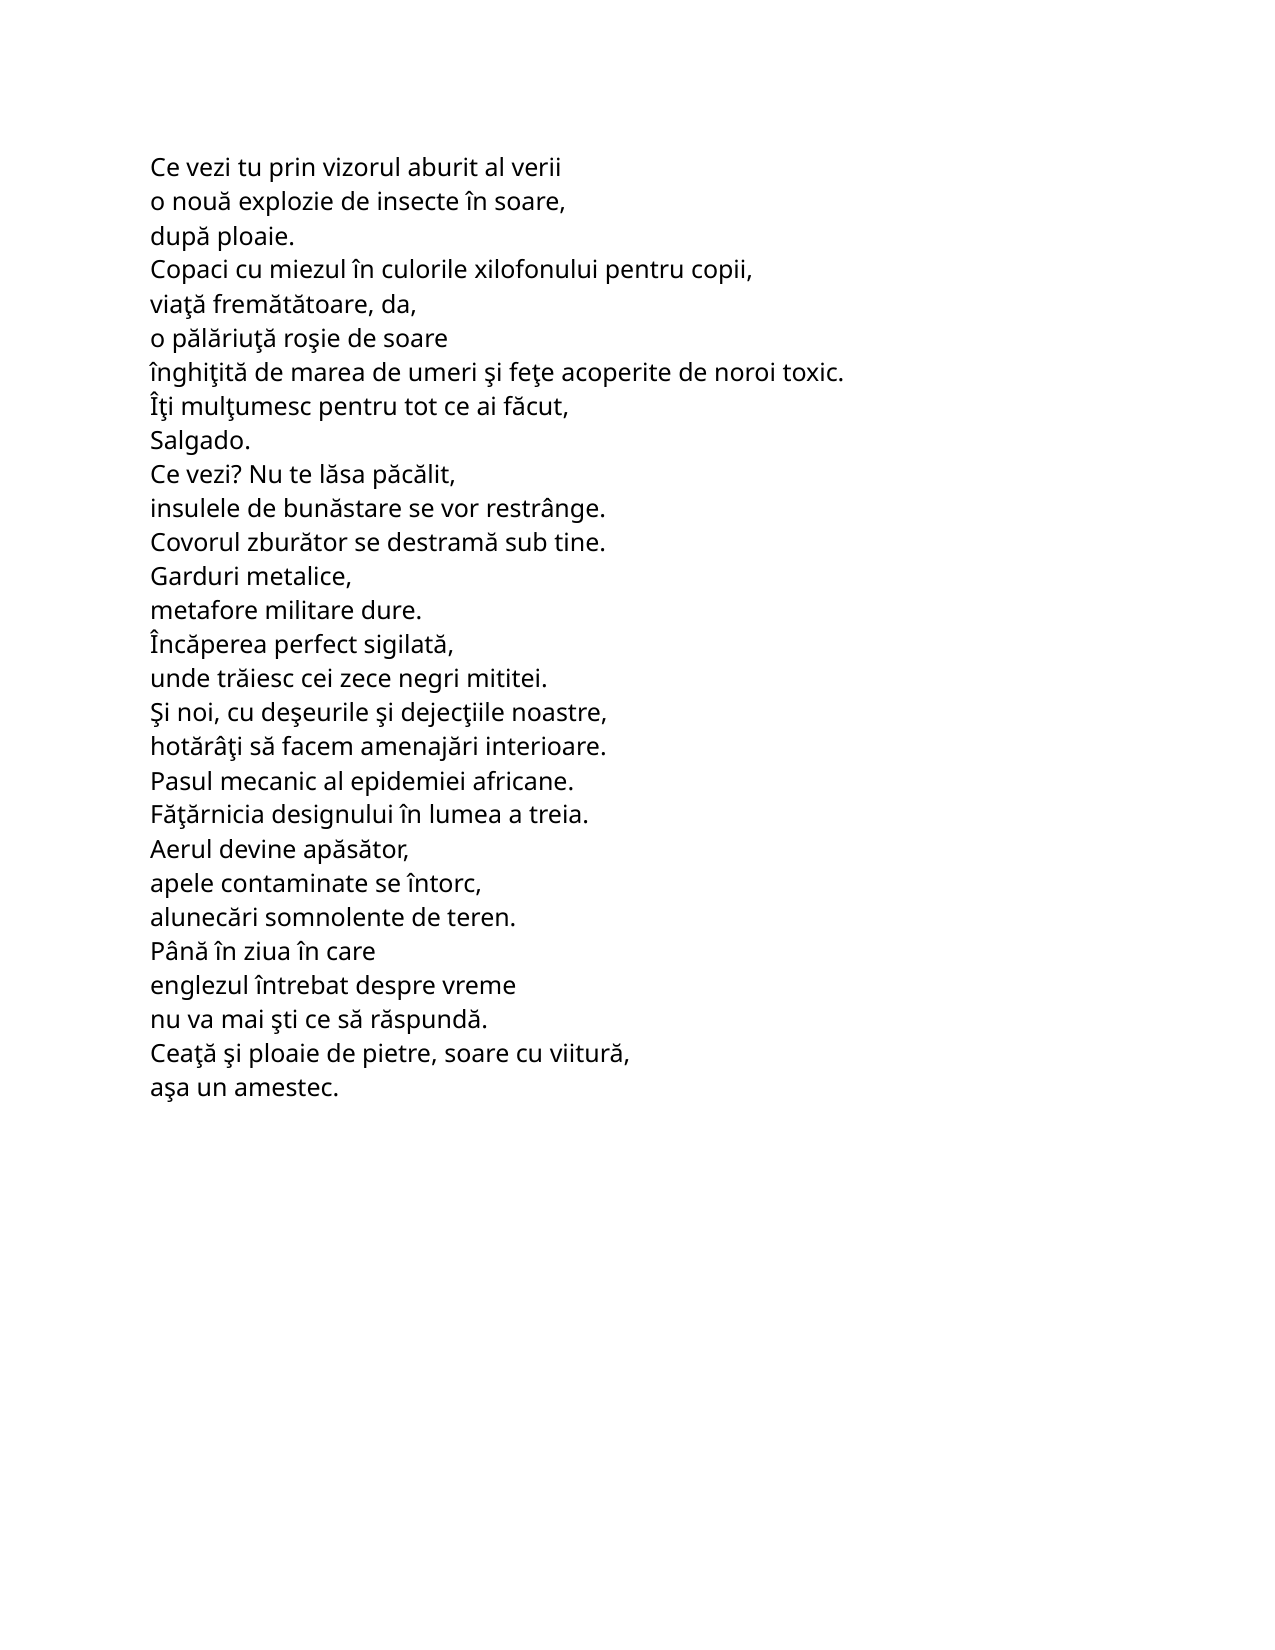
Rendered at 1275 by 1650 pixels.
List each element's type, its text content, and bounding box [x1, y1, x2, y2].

text Aerul devine apăsător, [150, 831, 1125, 865]
text Covorul zburător se destramă sub tine. [150, 525, 1125, 559]
text hotărâţi să facem amenajări interioare. [150, 729, 1125, 763]
text Ce vezi tu prin vizorul aburit al verii [150, 150, 1125, 184]
text înghiţită de marea de umeri şi feţe acoperite de noroi toxic. [150, 354, 1125, 388]
text o pălăriuţă roşie de soare [150, 320, 1125, 354]
text viaţă fremătătoare, da, [150, 286, 1125, 320]
text Pasul mecanic al epidemiei africane. [150, 763, 1125, 797]
text englezul întrebat despre vreme [150, 967, 1125, 1002]
text Încăperea perfect sigilată, [150, 627, 1125, 661]
text o nouă explozie de insecte în soare, [150, 184, 1125, 218]
text nu va mai şti ce să răspundă. [150, 1002, 1125, 1036]
text după ploaie. [150, 218, 1125, 252]
text Şi noi, cu deşeurile şi dejecţiile noastre, [150, 695, 1125, 729]
text Ceaţă şi ploaie de pietre, soare cu viitură, [150, 1036, 1125, 1070]
text metafore militare dure. [150, 593, 1125, 627]
text Până în ziua în care [150, 933, 1125, 967]
text alunecări somnolente de teren. [150, 899, 1125, 933]
text unde trăiesc cei zece negri mititei. [150, 661, 1125, 695]
text Făţărnicia designului în lumea a treia. [150, 797, 1125, 831]
text insulele de bunăstare se vor restrânge. [150, 491, 1125, 525]
text Copaci cu miezul în culorile xilofonului pentru copii, [150, 252, 1125, 286]
text Garduri metalice, [150, 559, 1125, 593]
text Îţi mulţumesc pentru tot ce ai făcut, [150, 388, 1125, 422]
text Ce vezi? Nu te lăsa păcălit, [150, 457, 1125, 491]
text apele contaminate se întorc, [150, 865, 1125, 899]
text Salgado. [150, 422, 1125, 457]
text aşa un amestec. [150, 1070, 1125, 1104]
